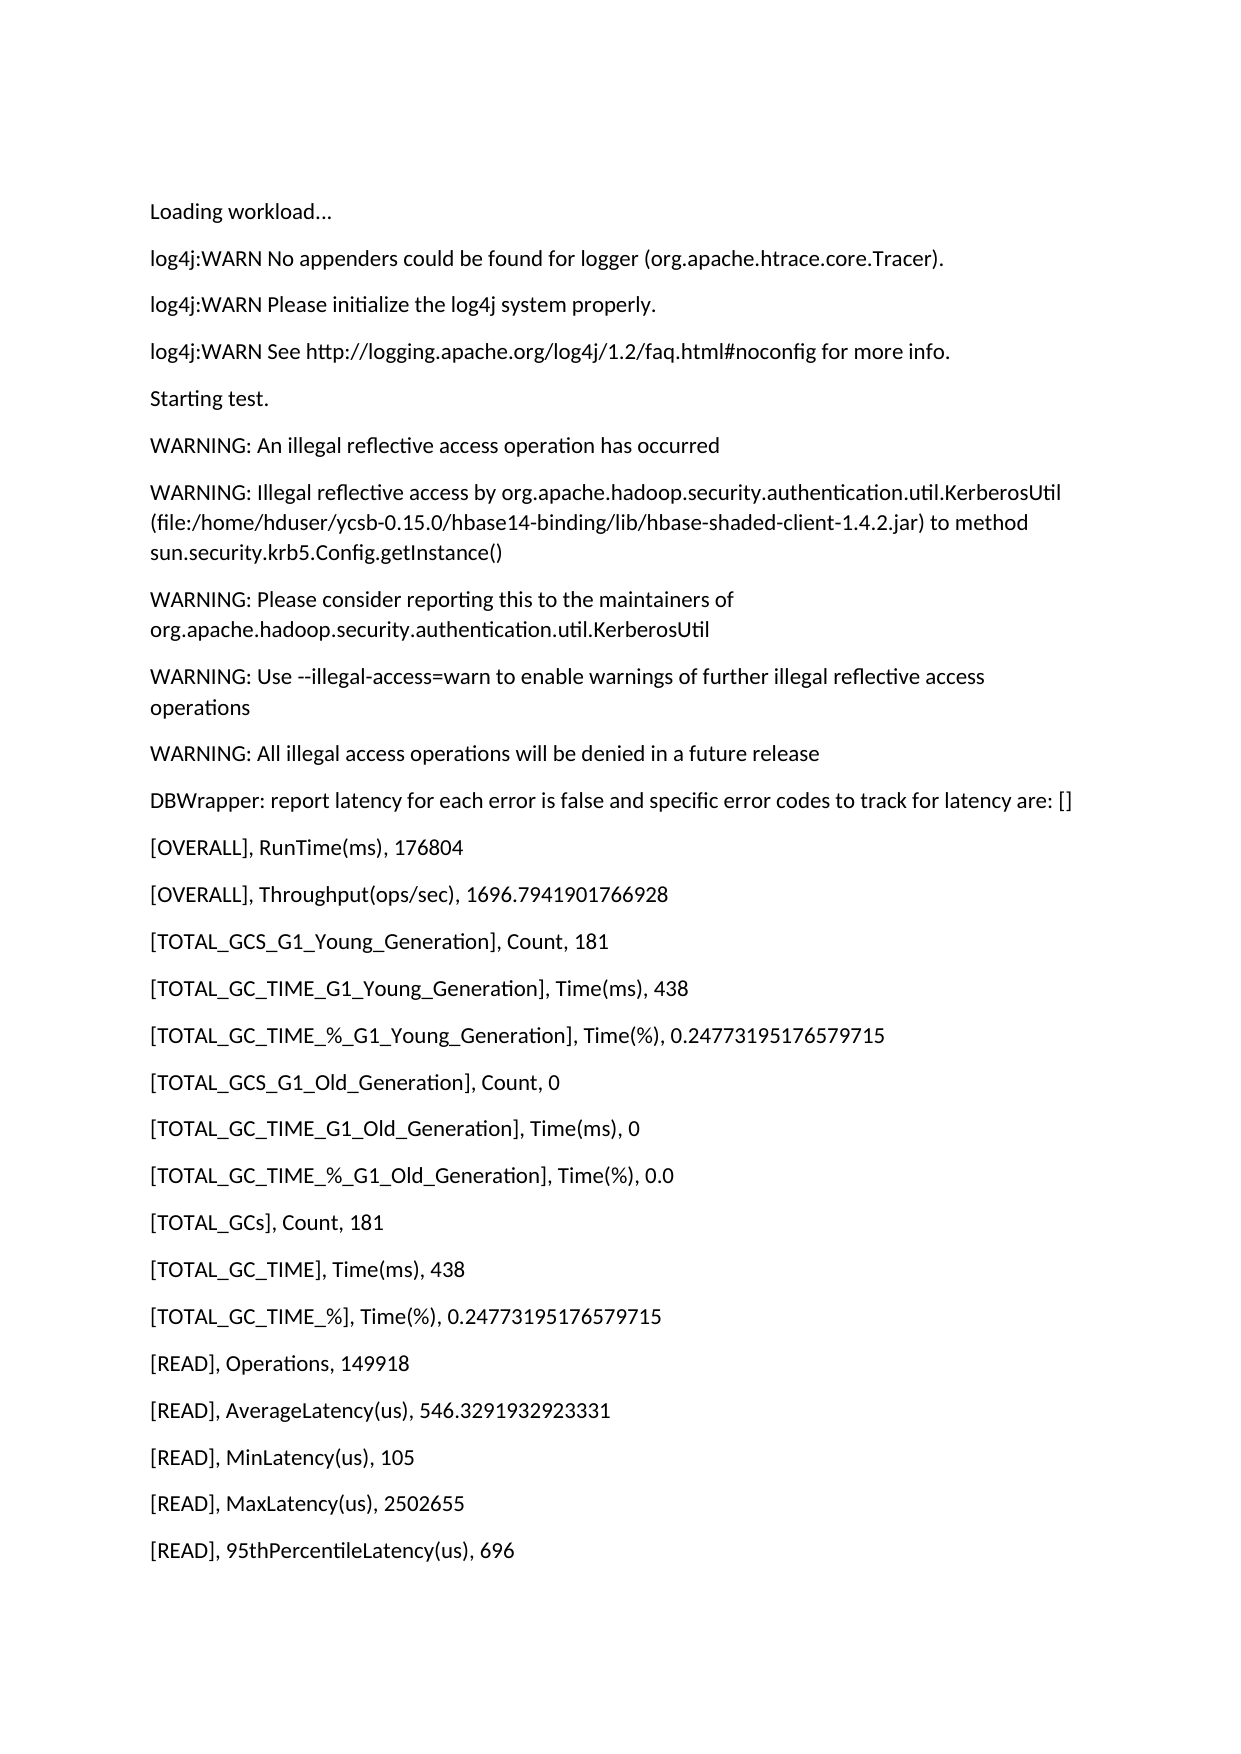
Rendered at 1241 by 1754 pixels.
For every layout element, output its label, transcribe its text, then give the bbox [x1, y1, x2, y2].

text WARNING: Please consider reporting this to the maintainers of org.apache.hadoop.security.authentication.util.KerberosUtil [150, 585, 1090, 644]
text [OVERALL], RunTime(ms), 176804 [150, 833, 1090, 861]
text [TOTAL_GC_TIME_G1_Young_Generation], Time(ms), 438 [150, 974, 1090, 1002]
text WARNING: Illegal reflective access by org.apache.hadoop.security.authentication.util.KerberosUtil (file:/home/hduser/ycsb-0.15.0/hbase14-binding/lib/hbase-shaded-client-1.4.2.jar) to method sun.security.krb5.Config.getInstance() [150, 478, 1090, 567]
text log4j:WARN Please initialize the log4j system properly. [150, 291, 1090, 319]
text [TOTAL_GC_TIME_%], Time(%), 0.24773195176579715 [150, 1302, 1090, 1330]
text [READ], MaxLatency(us), 2502655 [150, 1489, 1090, 1518]
text [READ], MinLatency(us), 105 [150, 1443, 1090, 1471]
text log4j:WARN See http://logging.apache.org/log4j/1.2/faq.html#noconfig for more info. [150, 337, 1090, 366]
text [READ], AverageLatency(us), 546.3291932923331 [150, 1396, 1090, 1424]
text [TOTAL_GCS_G1_Old_Generation], Count, 0 [150, 1068, 1090, 1096]
text log4j:WARN No appenders could be found for logger (org.apache.htrace.core.Tracer). [150, 244, 1090, 272]
text WARNING: An illegal reflective access operation has occurred [150, 431, 1090, 459]
text Loading workload... [150, 197, 1090, 225]
text [READ], 95thPercentileLatency(us), 696 [150, 1536, 1090, 1564]
text [TOTAL_GC_TIME_%_G1_Young_Generation], Time(%), 0.24773195176579715 [150, 1021, 1090, 1049]
text WARNING: All illegal access operations will be denied in a future release [150, 739, 1090, 768]
text WARNING: Use --illegal-access=warn to enable warnings of further illegal reflective access operations [150, 662, 1090, 721]
text DBWrapper: report latency for each error is false and specific error codes to track for latency are: [] [150, 786, 1090, 814]
text [TOTAL_GC_TIME], Time(ms), 438 [150, 1255, 1090, 1283]
text [TOTAL_GC_TIME_G1_Old_Generation], Time(ms), 0 [150, 1114, 1090, 1143]
text [TOTAL_GC_TIME_%_G1_Old_Generation], Time(%), 0.0 [150, 1161, 1090, 1189]
text Starting test. [150, 384, 1090, 412]
text [TOTAL_GCS_G1_Young_Generation], Count, 181 [150, 927, 1090, 955]
text [READ], Operations, 149918 [150, 1349, 1090, 1377]
text [TOTAL_GCs], Count, 181 [150, 1208, 1090, 1236]
text [OVERALL], Throughput(ops/sec), 1696.7941901766928 [150, 880, 1090, 908]
